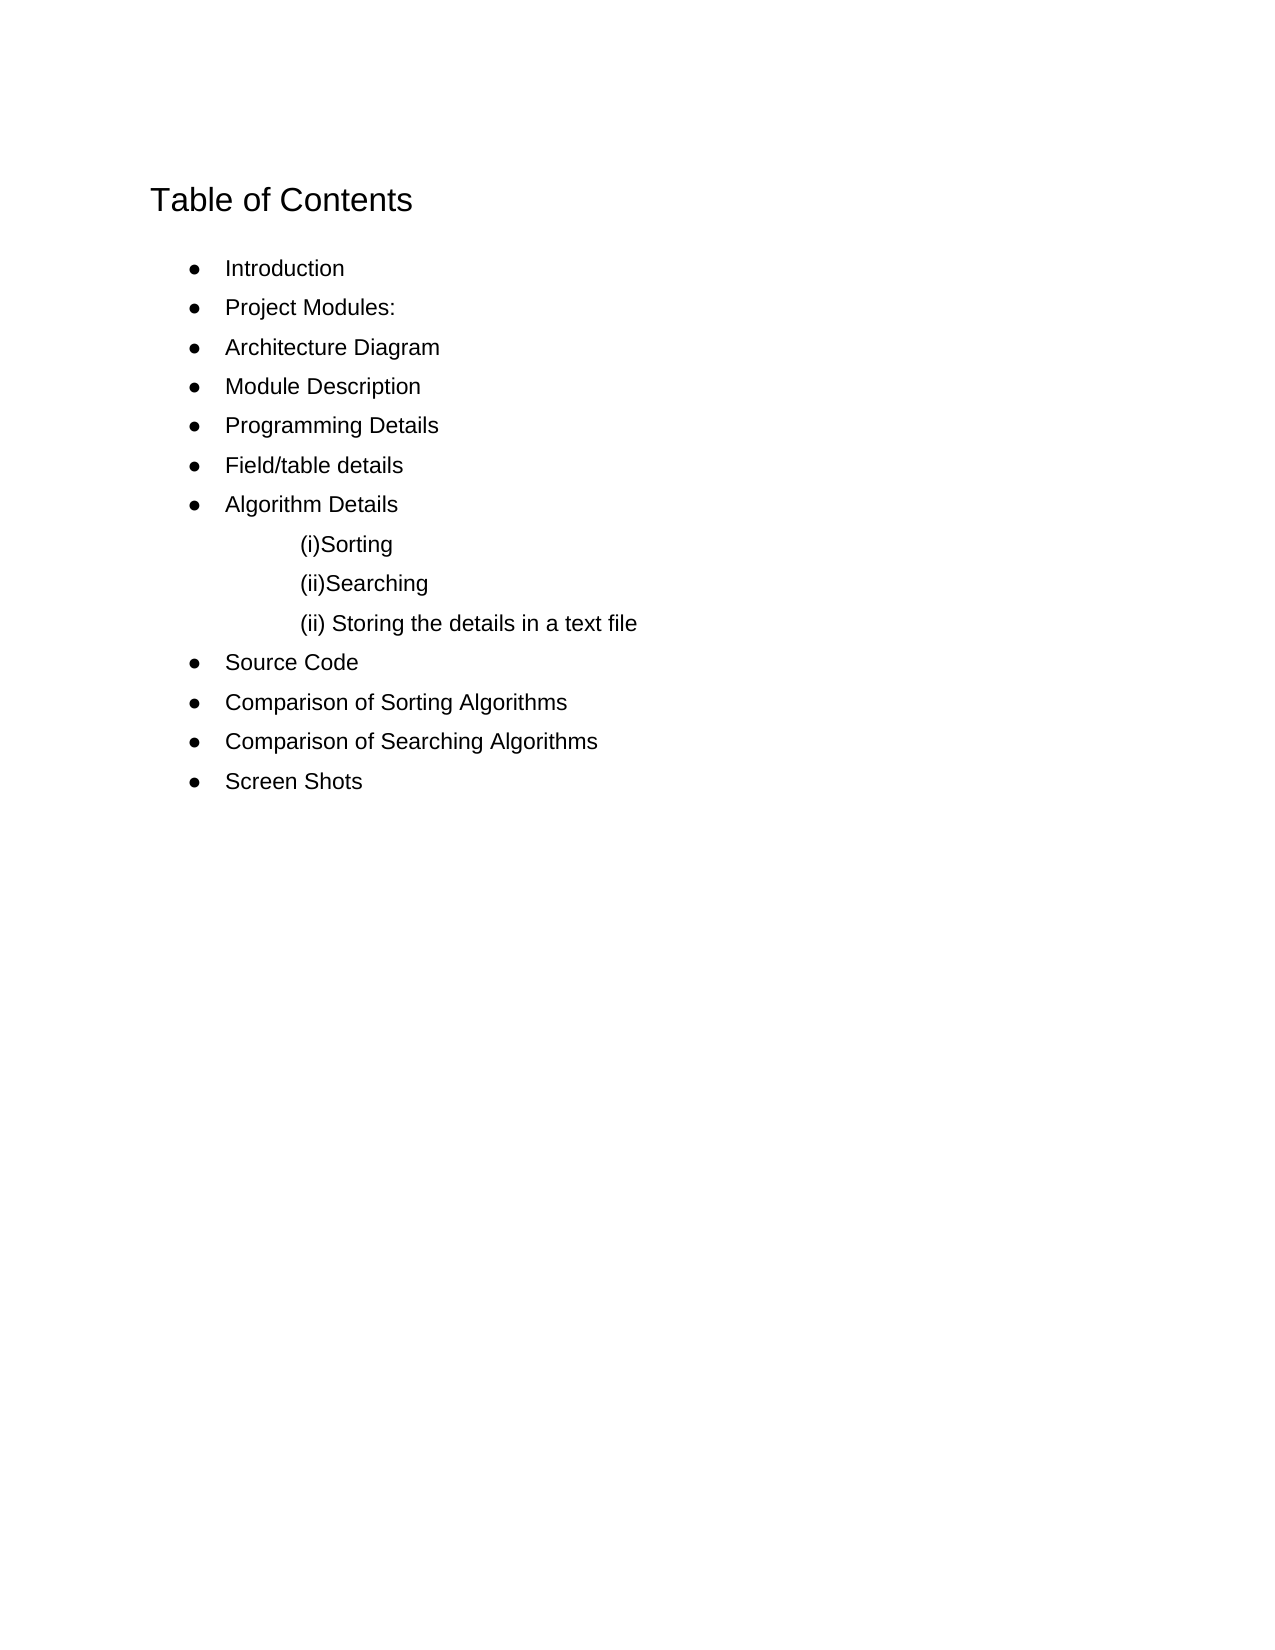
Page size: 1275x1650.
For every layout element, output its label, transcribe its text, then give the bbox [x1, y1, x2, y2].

list Comparison of Searching Algorithms [187, 728, 1125, 755]
list Module Description [187, 373, 1125, 399]
list Introduction [187, 254, 1125, 281]
list Architecture Diagram [187, 333, 1125, 360]
list Field/table details [187, 452, 1125, 478]
list Programming Details [187, 412, 1125, 439]
text Table of Contents [150, 180, 1125, 219]
list Source Code [187, 649, 1125, 676]
list Algorithm Details [187, 491, 1125, 518]
list Screen Shots [187, 768, 1125, 794]
text (ii) Storing the details in a text file [225, 610, 1125, 636]
list Project Modules: [187, 294, 1125, 320]
text (i)Sorting [225, 531, 1125, 557]
list Comparison of Sorting Algorithms [187, 689, 1125, 715]
text (ii)Searching [225, 570, 1125, 597]
